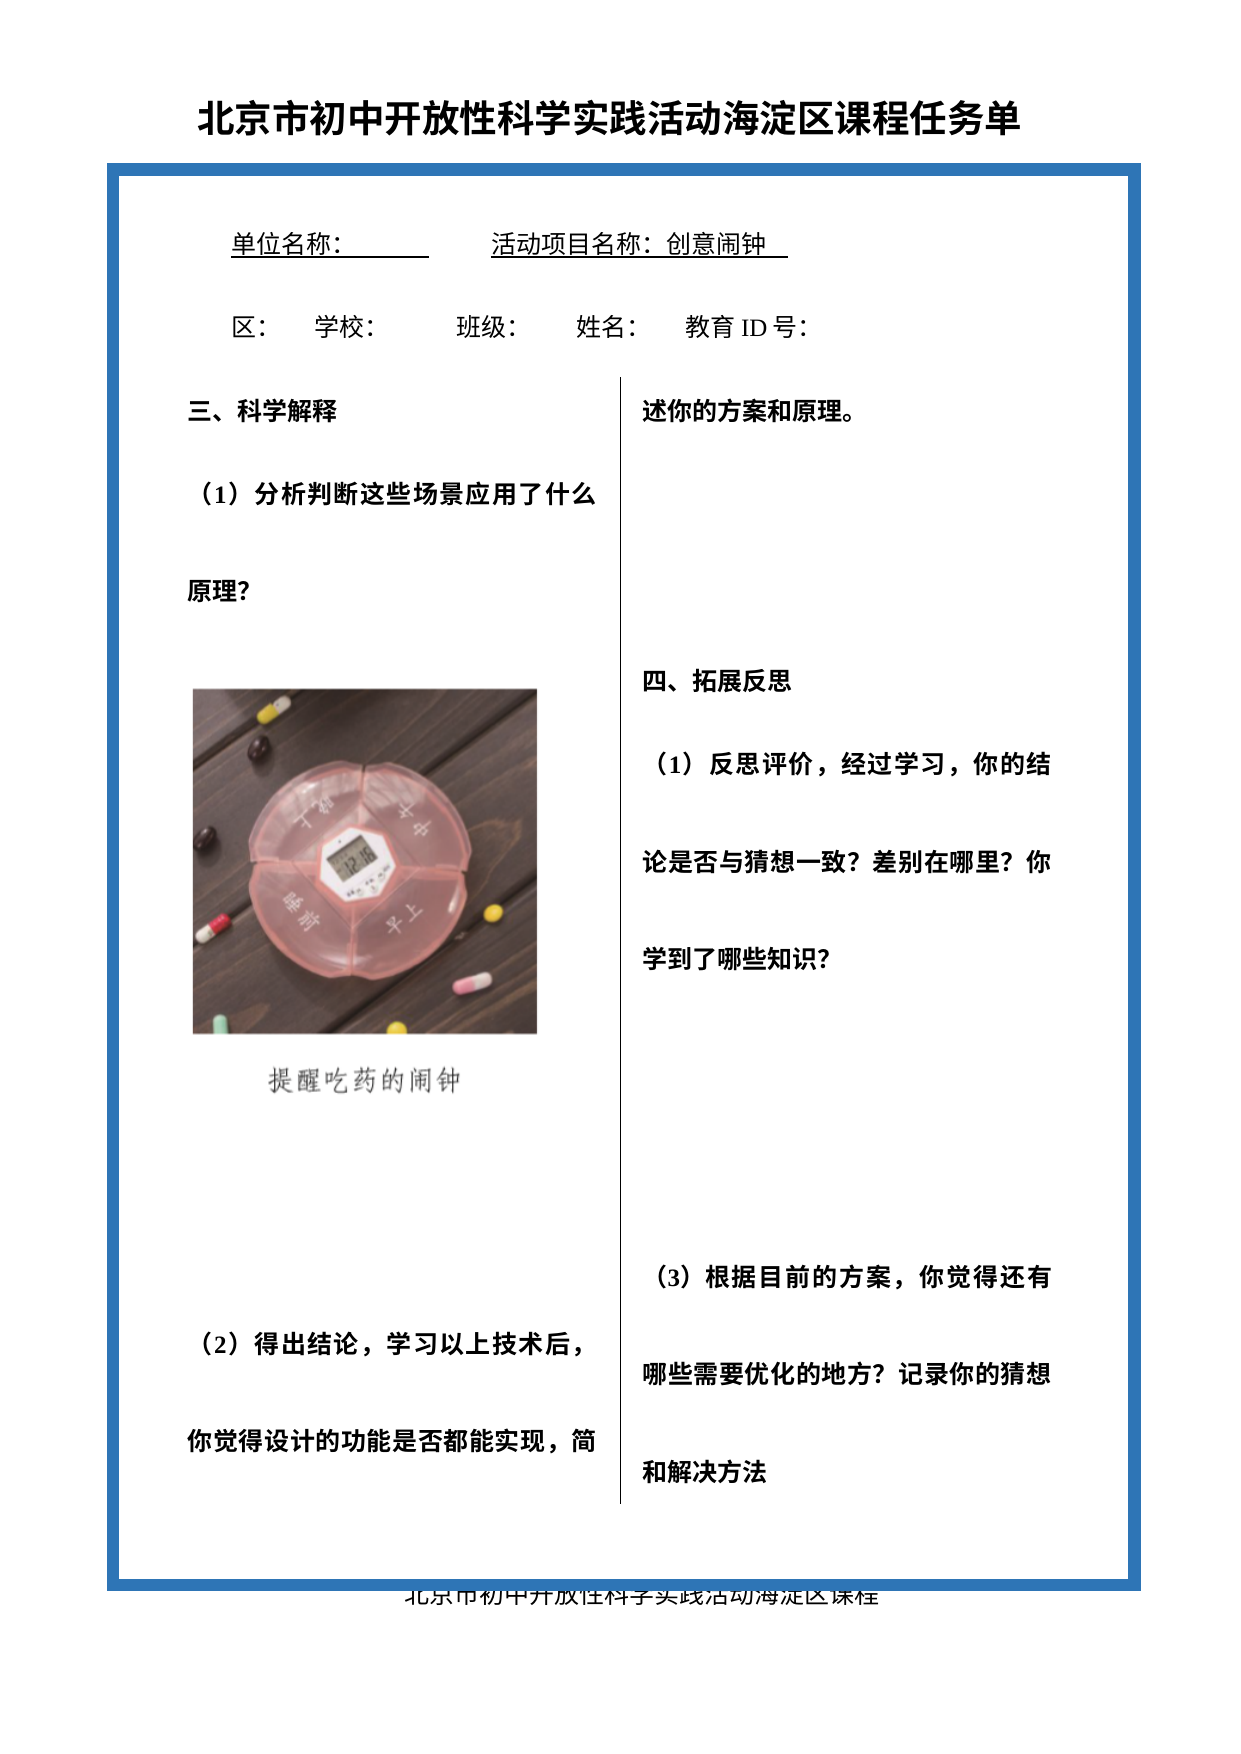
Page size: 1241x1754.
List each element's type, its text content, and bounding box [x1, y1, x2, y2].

text （1）反思评价，经过学习，你的结论是否与猜想一致？差别在哪里？你学到了哪些知识？ [642, 730, 1053, 990]
picture [187, 687, 549, 1105]
text （2）得出结论，学习以上技术后，你觉得设计的功能是否都能实现，简述你的方案和原理。 [187, 1310, 598, 1472]
text 区： 学校： 班级： 姓名： 教育ID号： [187, 293, 1053, 358]
text （1）分析判断这些场景应用了什么原理？ [187, 460, 598, 622]
text 四、拓展反思 [642, 647, 1053, 712]
text （2）得出结论，学习以上技术后，你觉得设计的功能是否都能实现，简述你的方案和原理。 [642, 377, 1053, 442]
list 根据目前的方案，你觉得还有哪些需要优化的地方？记录你的猜想和解决方法 [642, 1243, 1053, 1503]
text 三、科学解释 [187, 377, 598, 442]
text 单位名称： 活动项目名称：创意闹钟 [187, 210, 1053, 275]
